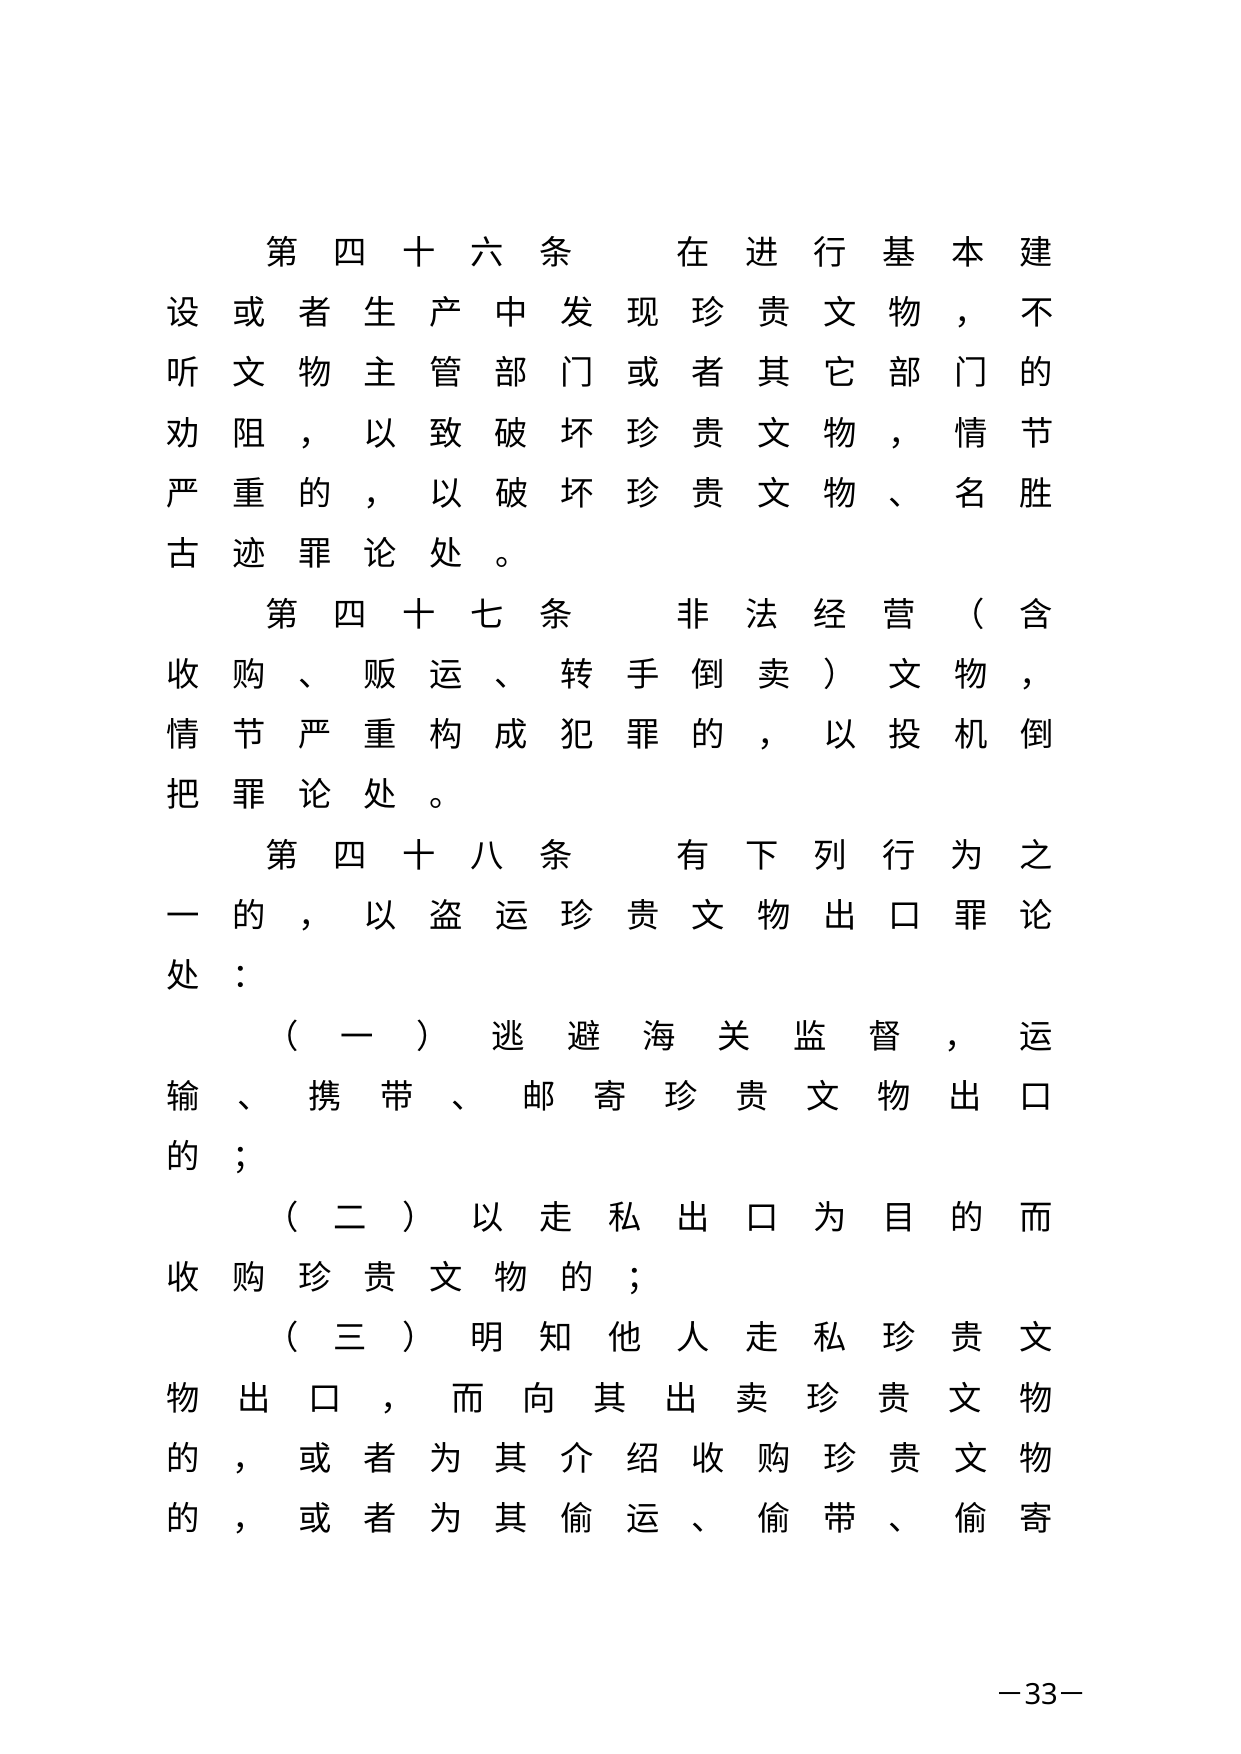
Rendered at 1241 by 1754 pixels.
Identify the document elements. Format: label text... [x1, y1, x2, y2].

text 第四十八条 有下列行为之一的，以盗运珍贵文物出口罪论处： [167, 822, 1085, 1003]
text （二）以走私出口为目的而收购珍贵文物的； [167, 1184, 1085, 1305]
text 第四十七条 非法经营（含收购、贩运、转手倒卖）文物，情节严重构成犯罪的，以投机倒把罪论处。 [167, 581, 1085, 822]
text 第四十六条 在进行基本建设或者生产中发现珍贵文物，不听文物主管部门或者其它部门的劝阻，以致破坏珍贵文物，情节严重的，以破坏珍贵文物、名胜古迹罪论处。 [167, 219, 1085, 581]
text （一）逃避海关监督，运输、携带、邮寄珍贵文物出口的； [167, 1003, 1085, 1184]
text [167, 1305, 1085, 1546]
